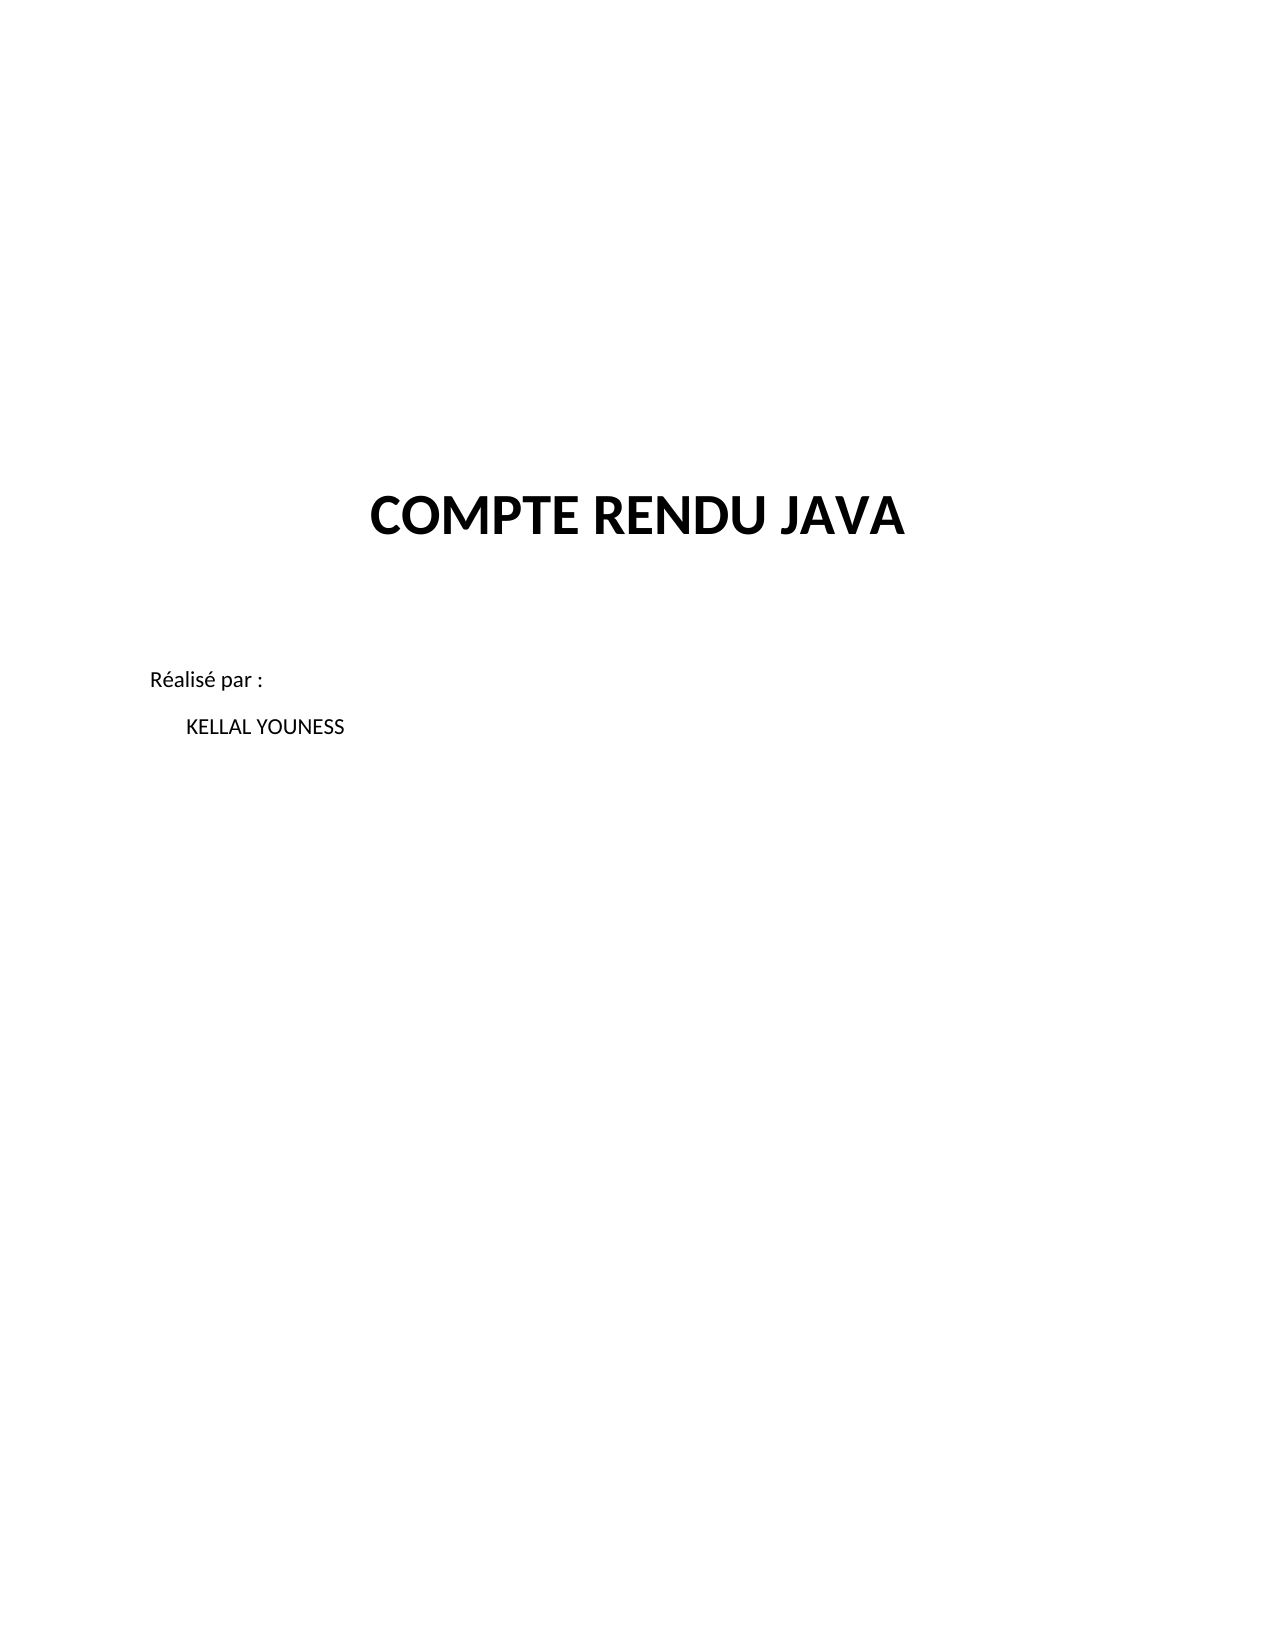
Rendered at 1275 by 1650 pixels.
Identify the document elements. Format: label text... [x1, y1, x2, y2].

text KELLAL YOUNESS [150, 712, 1125, 740]
text COMPTE RENDU JAVA [150, 478, 1125, 549]
text Réalisé par : [150, 665, 1125, 693]
